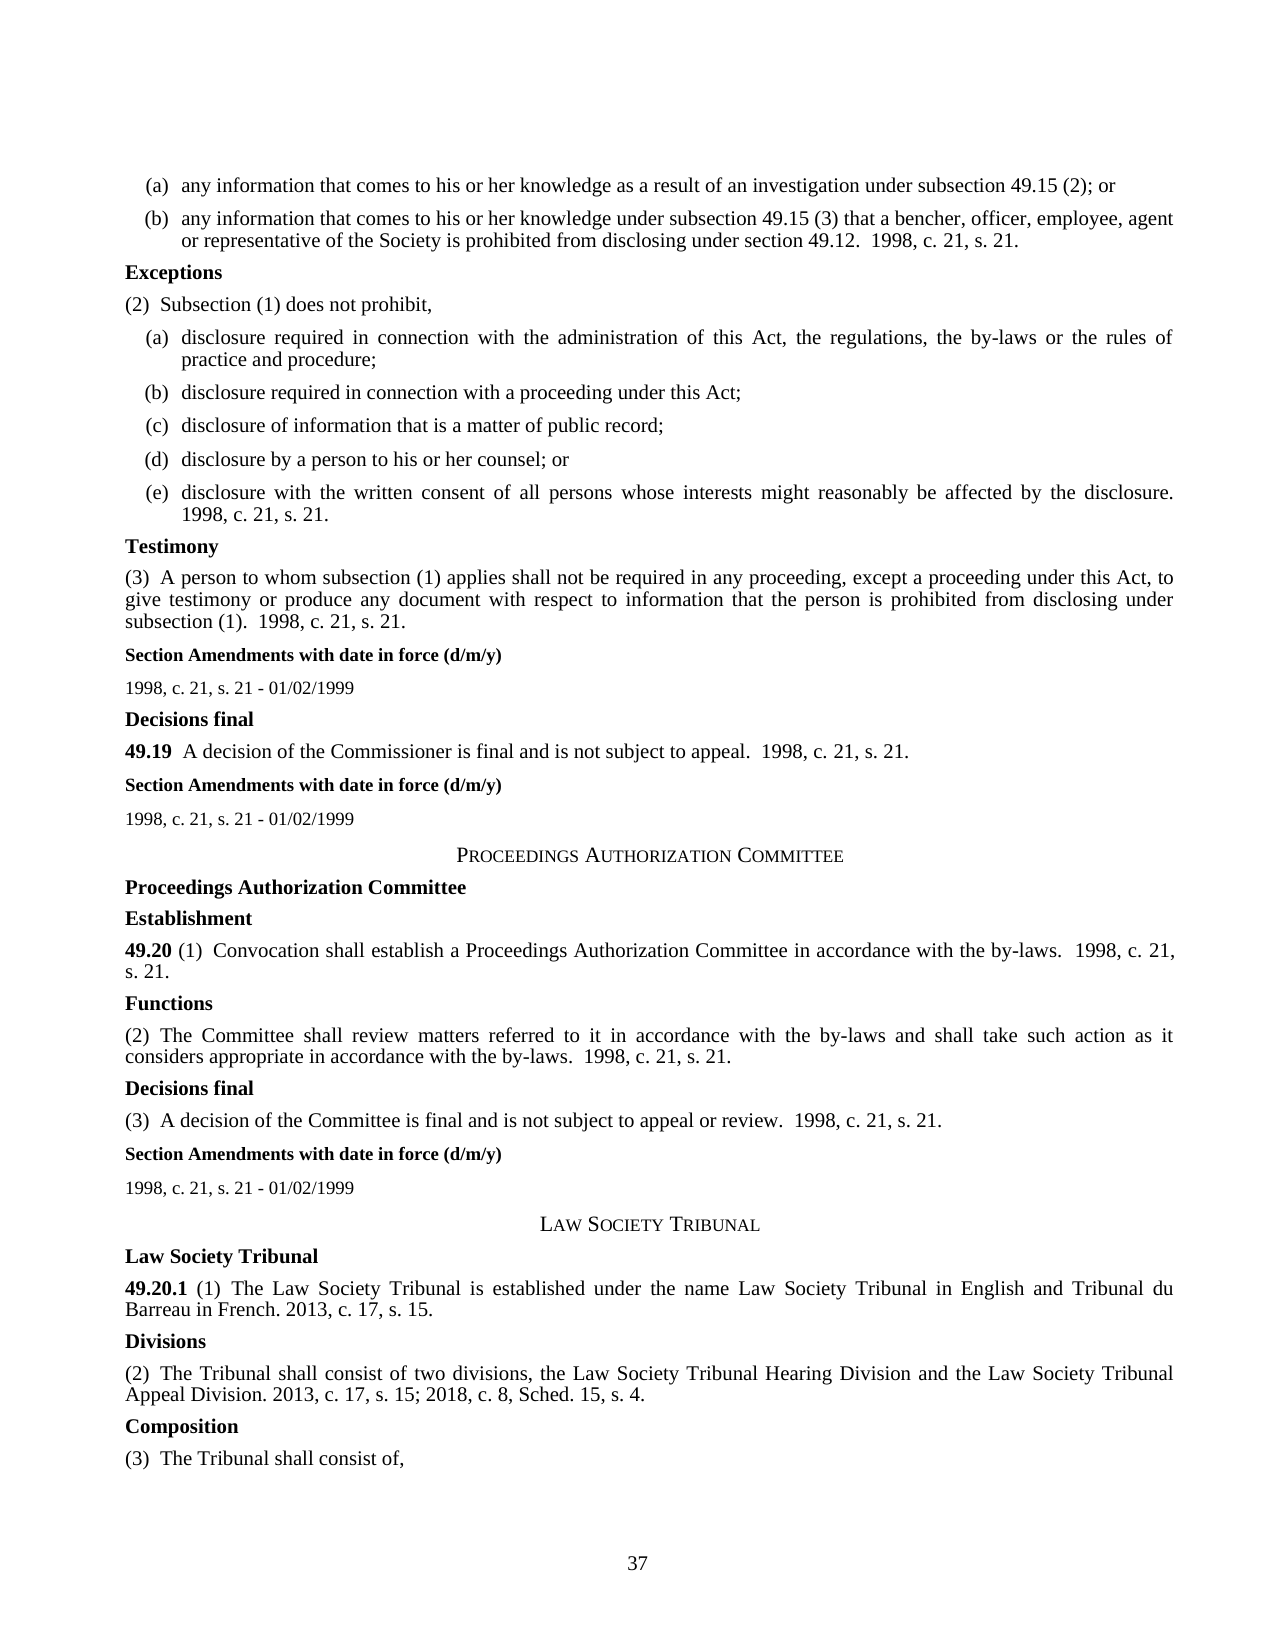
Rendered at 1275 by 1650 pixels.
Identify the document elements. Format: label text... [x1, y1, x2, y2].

subtitle Proceedings Authorization Committee [125, 845, 1175, 867]
text Section Amendments with date in force (d/m/y) [125, 1143, 1175, 1165]
text (2) The Tribunal shall consist of two divisions, the Law Society Tribunal Hearing Division and the Law Society Tribunal Appeal Division. 2013, c. 17, s. 15; 2018, c. 8, Sched. 15, s. 4. [125, 1363, 1175, 1406]
text Section Amendments with date in force (d/m/y) [125, 644, 1175, 666]
text (2) The Committee shall review matters referred to it in accordance with the by-laws and shall take such action as it considers appropriate in accordance with the by-laws. 1998, c. 21, s. 21. [125, 1025, 1175, 1068]
text (e) disclosure with the written consent of all persons whose interests might reasonably be affected by the disclosure. 1998, c. 21, s. 21. [125, 482, 1175, 526]
text 1998, c. 21, s. 21 - 01/02/1999 [125, 1177, 1175, 1198]
text (b) any information that comes to his or her knowledge under subsection 49.15 (3) that a bencher, officer, employee, agent or representative of the Society is prohibited from disclosing under section 49.12. 1998, c. 21, s. 21. [125, 208, 1175, 252]
text (b) disclosure required in connection with a proceeding under this Act; [125, 382, 1175, 404]
text 1998, c. 21, s. 21 - 01/02/1999 [125, 807, 1175, 829]
text (c) disclosure of information that is a matter of public record; [125, 415, 1175, 437]
text Proceedings Authorization Committee [125, 879, 1175, 898]
text Testimony [125, 538, 1175, 557]
text Exceptions [125, 264, 1175, 283]
text Composition [125, 1419, 1175, 1437]
text (3) A decision of the Committee is final and is not subject to appeal or review. 1998, c. 21, s. 21. [125, 1110, 1175, 1132]
subtitle Law Society Tribunal [125, 1214, 1175, 1236]
text Law Society Tribunal [125, 1248, 1175, 1267]
text 49.20 (1) Convocation shall establish a Proceedings Authorization Committee in accordance with the by-laws. 1998, c. 21, s. 21. [125, 939, 1175, 983]
text (d) disclosure by a person to his or her counsel; or [125, 449, 1175, 470]
text Divisions [125, 1333, 1175, 1352]
text Functions [125, 996, 1175, 1014]
text Establishment [125, 910, 1175, 929]
text (3) The Tribunal shall consist of, [125, 1448, 1175, 1470]
text 49.19 A decision of the Commissioner is final and is not subject to appeal. 1998, c. 21, s. 21. [125, 741, 1175, 763]
text Decisions final [125, 1081, 1175, 1099]
text 1998, c. 21, s. 21 - 01/02/1999 [125, 677, 1175, 699]
text (a) any information that comes to his or her knowledge as a result of an investigation under subsection 49.15 (2); or [125, 175, 1175, 197]
text (3) A person to whom subsection (1) applies shall not be required in any proceeding, except a proceeding under this Act, to give testimony or produce any document with respect to information that the person is prohibited from disclosing under subsection (1). 1998, c. 21, s. 21. [125, 567, 1175, 632]
text 49.20.1 (1) The Law Society Tribunal is established under the name Law Society Tribunal in English and Tribunal du Barreau in French. 2013, c. 17, s. 15. [125, 1277, 1175, 1321]
text (2) Subsection (1) does not prohibit, [125, 293, 1175, 315]
text Section Amendments with date in force (d/m/y) [125, 774, 1175, 796]
text (a) disclosure required in connection with the administration of this Act, the regulations, the by-laws or the rules of practice and procedure; [125, 327, 1175, 370]
text Decisions final [125, 712, 1175, 730]
